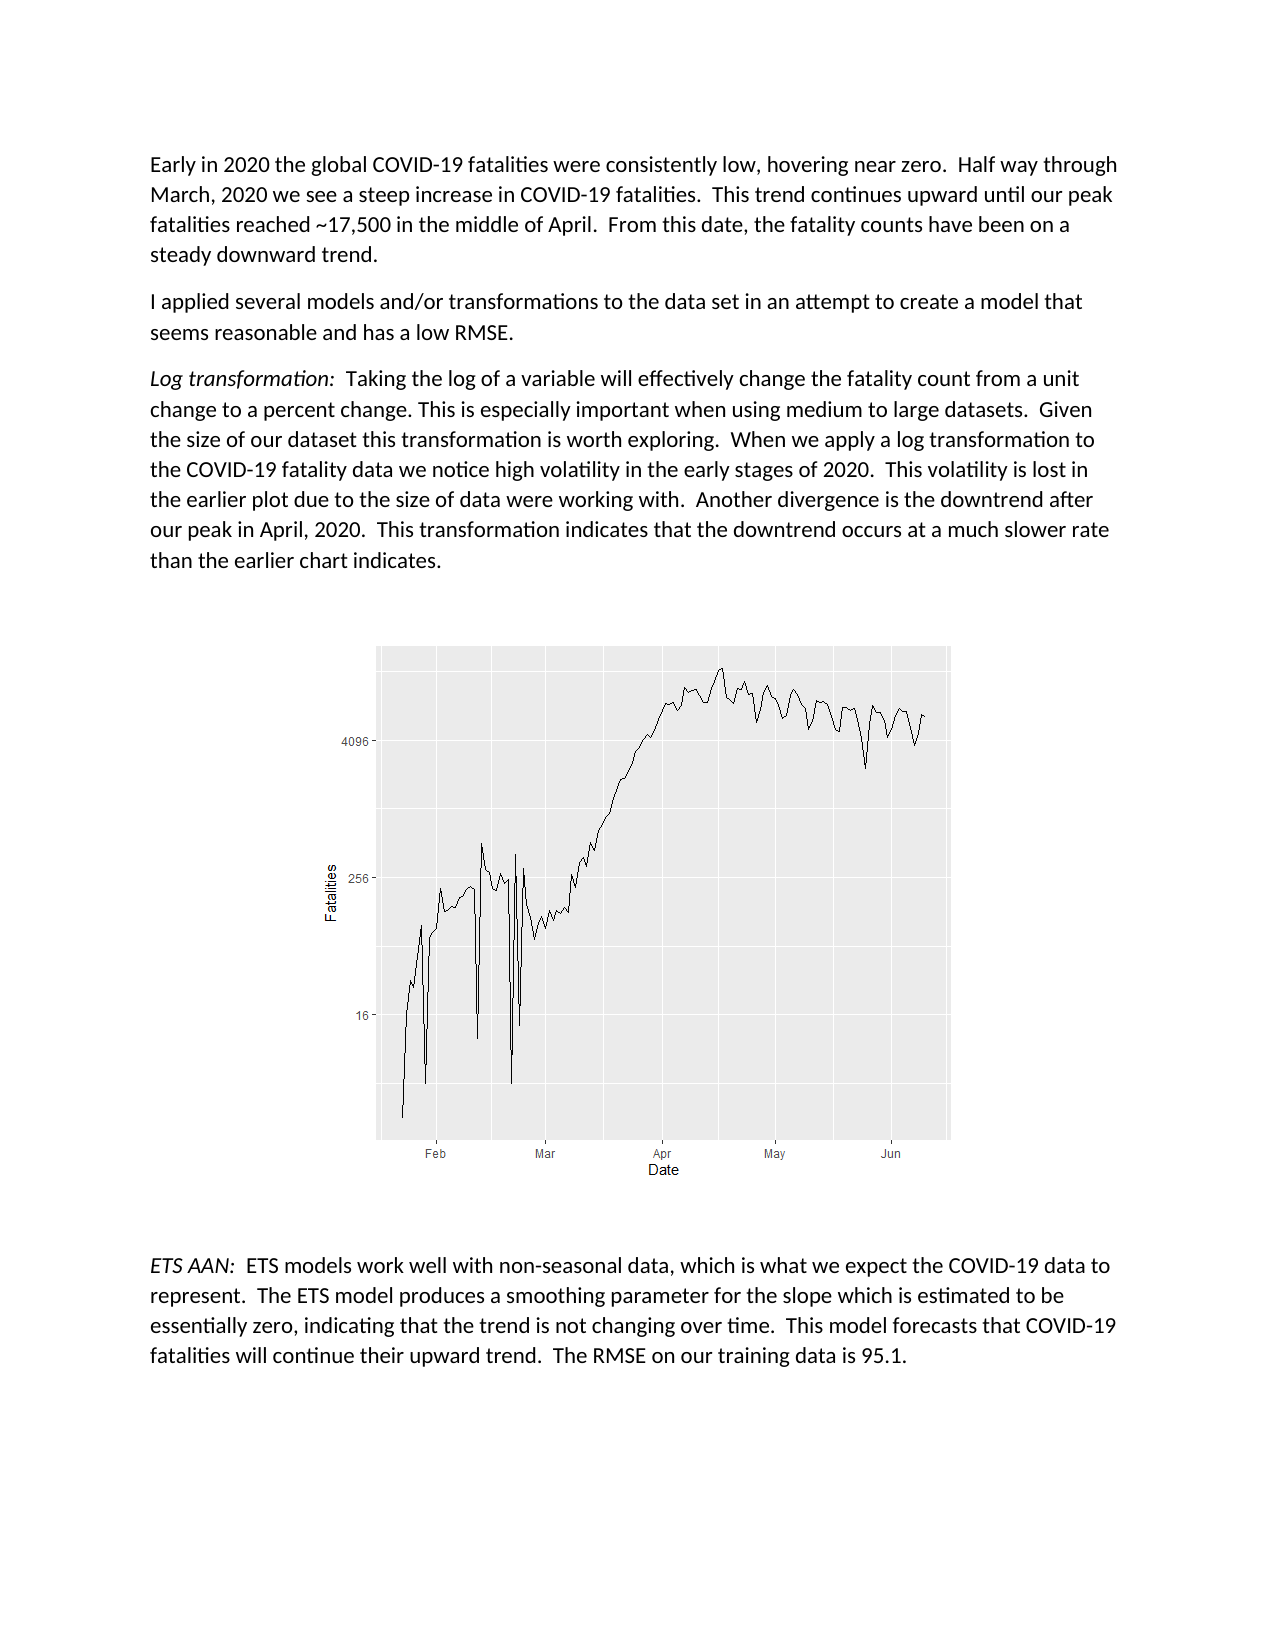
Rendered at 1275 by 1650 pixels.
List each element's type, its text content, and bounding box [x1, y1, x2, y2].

text Early in 2020 the global COVID-19 fatalities were consistently low, hovering near zero. Half way through March, 2020 we see a steep increase in COVID-19 fatalities. This trend continues upward until our peak fatalities reached ~17,500 in the middle of April. From this date, the fatality counts have been on a steady downward trend. [150, 150, 1125, 269]
text I applied several models and/or transformations to the data set in an attempt to create a model that seems reasonable and has a low RMSE. [150, 287, 1125, 346]
picture [316, 639, 959, 1185]
text Log transformation: Taking the log of a variable will effectively change the fatality count from a unit change to a percent change. This is especially important when using medium to large datasets. Given the size of our dataset this transformation is worth exploring. When we apply a log transformation to the COVID-19 fatality data we notice high volatility in the early stages of 2020. This volatility is lost in the earlier plot due to the size of data were working with. Another divergence is the downtrend after our peak in April, 2020. This transformation indicates that the downtrend occurs at a much slower rate than the earlier chart indicates. [150, 364, 1125, 574]
text ETS AAN: ETS models work well with non-seasonal data, which is what we expect the COVID-19 data to represent. The ETS model produces a smoothing parameter for the slope which is estimated to be essentially zero, indicating that the trend is not changing over time. This model forecasts that COVID-19 fatalities will continue their upward trend. The RMSE on our training data is 95.1. [150, 1251, 1125, 1369]
